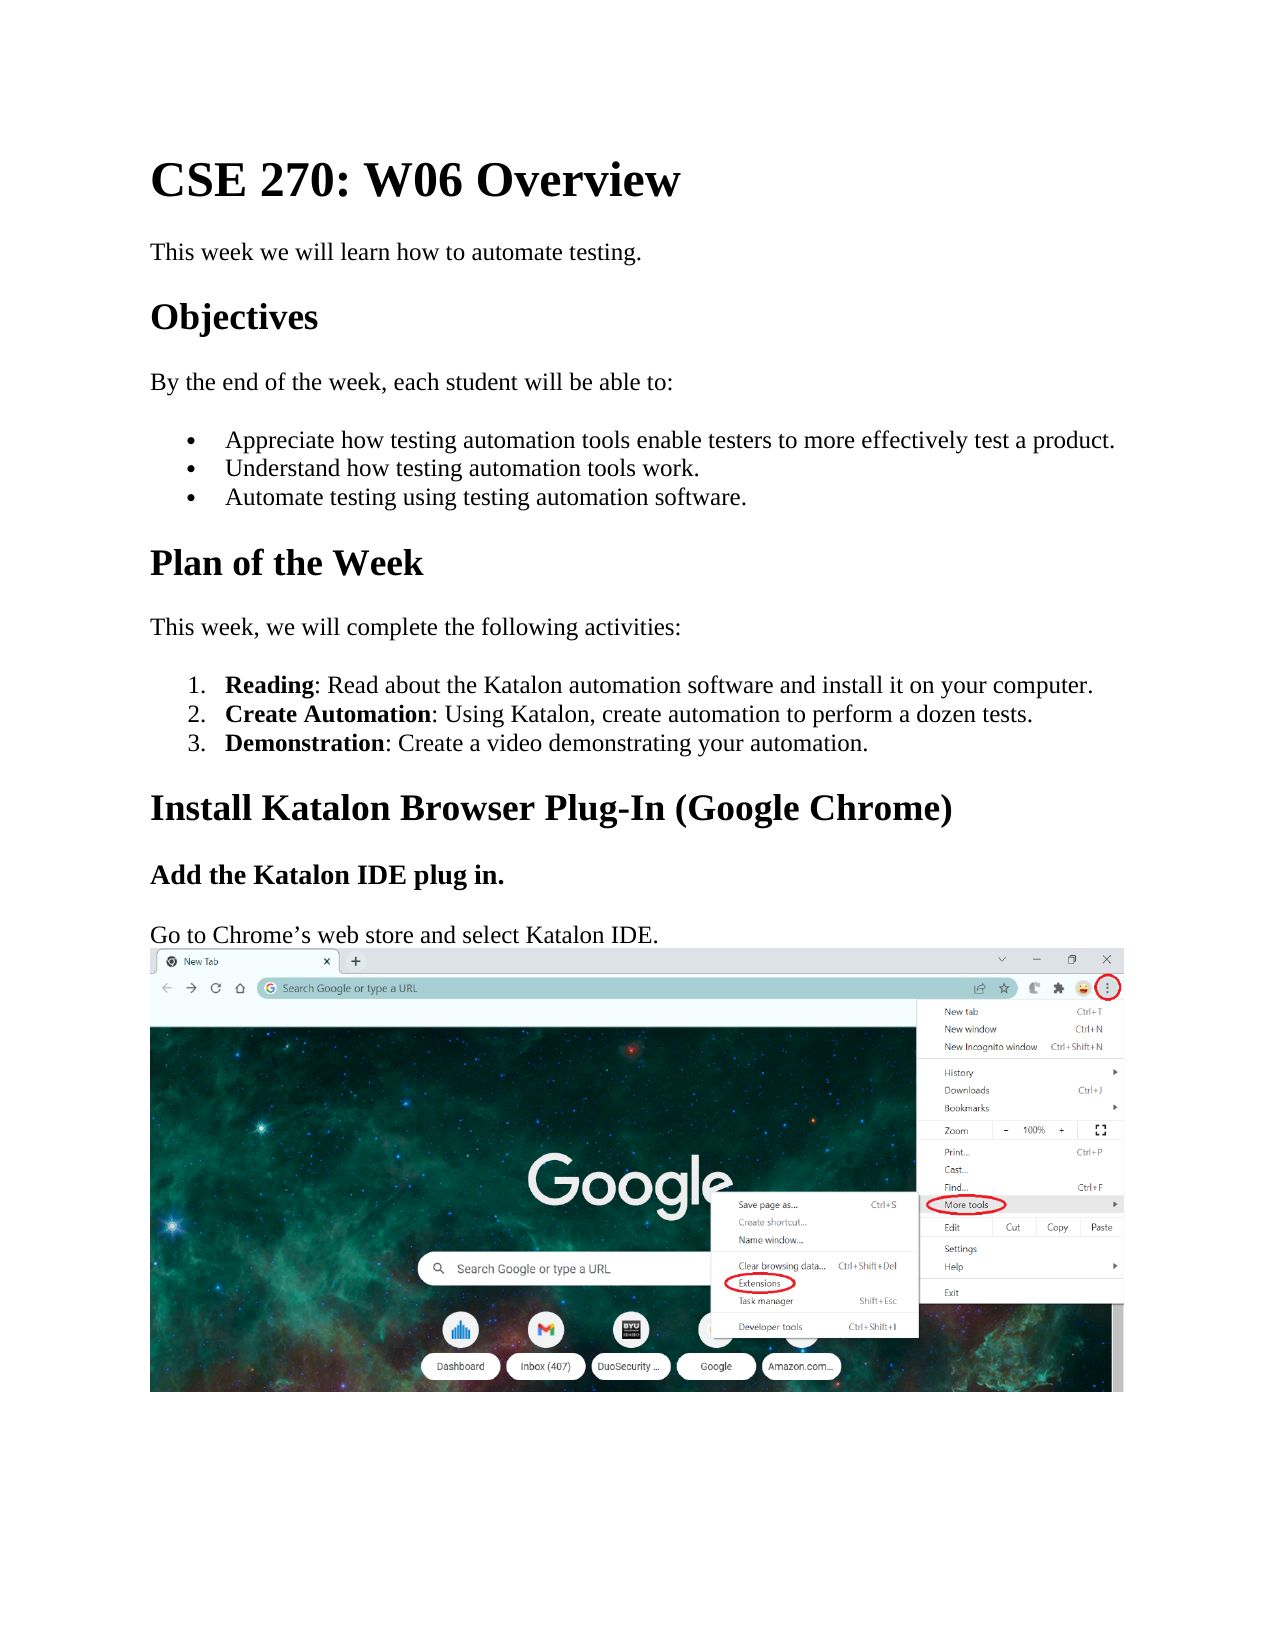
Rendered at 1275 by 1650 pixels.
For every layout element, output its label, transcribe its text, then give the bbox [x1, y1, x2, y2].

text By the end of the week, each student will be able to: [150, 367, 1125, 396]
text This week we will learn how to automate testing. [150, 237, 1125, 265]
text This week, we will complete the following activities: [150, 612, 1125, 641]
subtitle Add the Katalon IDE plug in. [150, 858, 1125, 891]
list Demonstration: Create a video demonstrating your automation. [187, 728, 1125, 757]
subtitle Objectives [150, 294, 1125, 338]
subtitle Plan of the Week [150, 540, 1125, 583]
list Understand how testing automation tools work. [187, 453, 1125, 482]
picture [150, 948, 1124, 1392]
subtitle Install Katalon Browser Plug-In (Google Chrome) [150, 786, 1125, 829]
list Automate testing using testing automation software. [187, 482, 1125, 511]
list Reading: Read about the Katalon automation software and install it on your computer. [187, 670, 1125, 699]
list Appreciate how testing automation tools enable testers to more effectively test a product. [187, 425, 1125, 453]
subtitle CSE 270: W06 Overview [150, 150, 1125, 207]
list Create Automation: Using Katalon, create automation to perform a dozen tests. [187, 699, 1125, 728]
